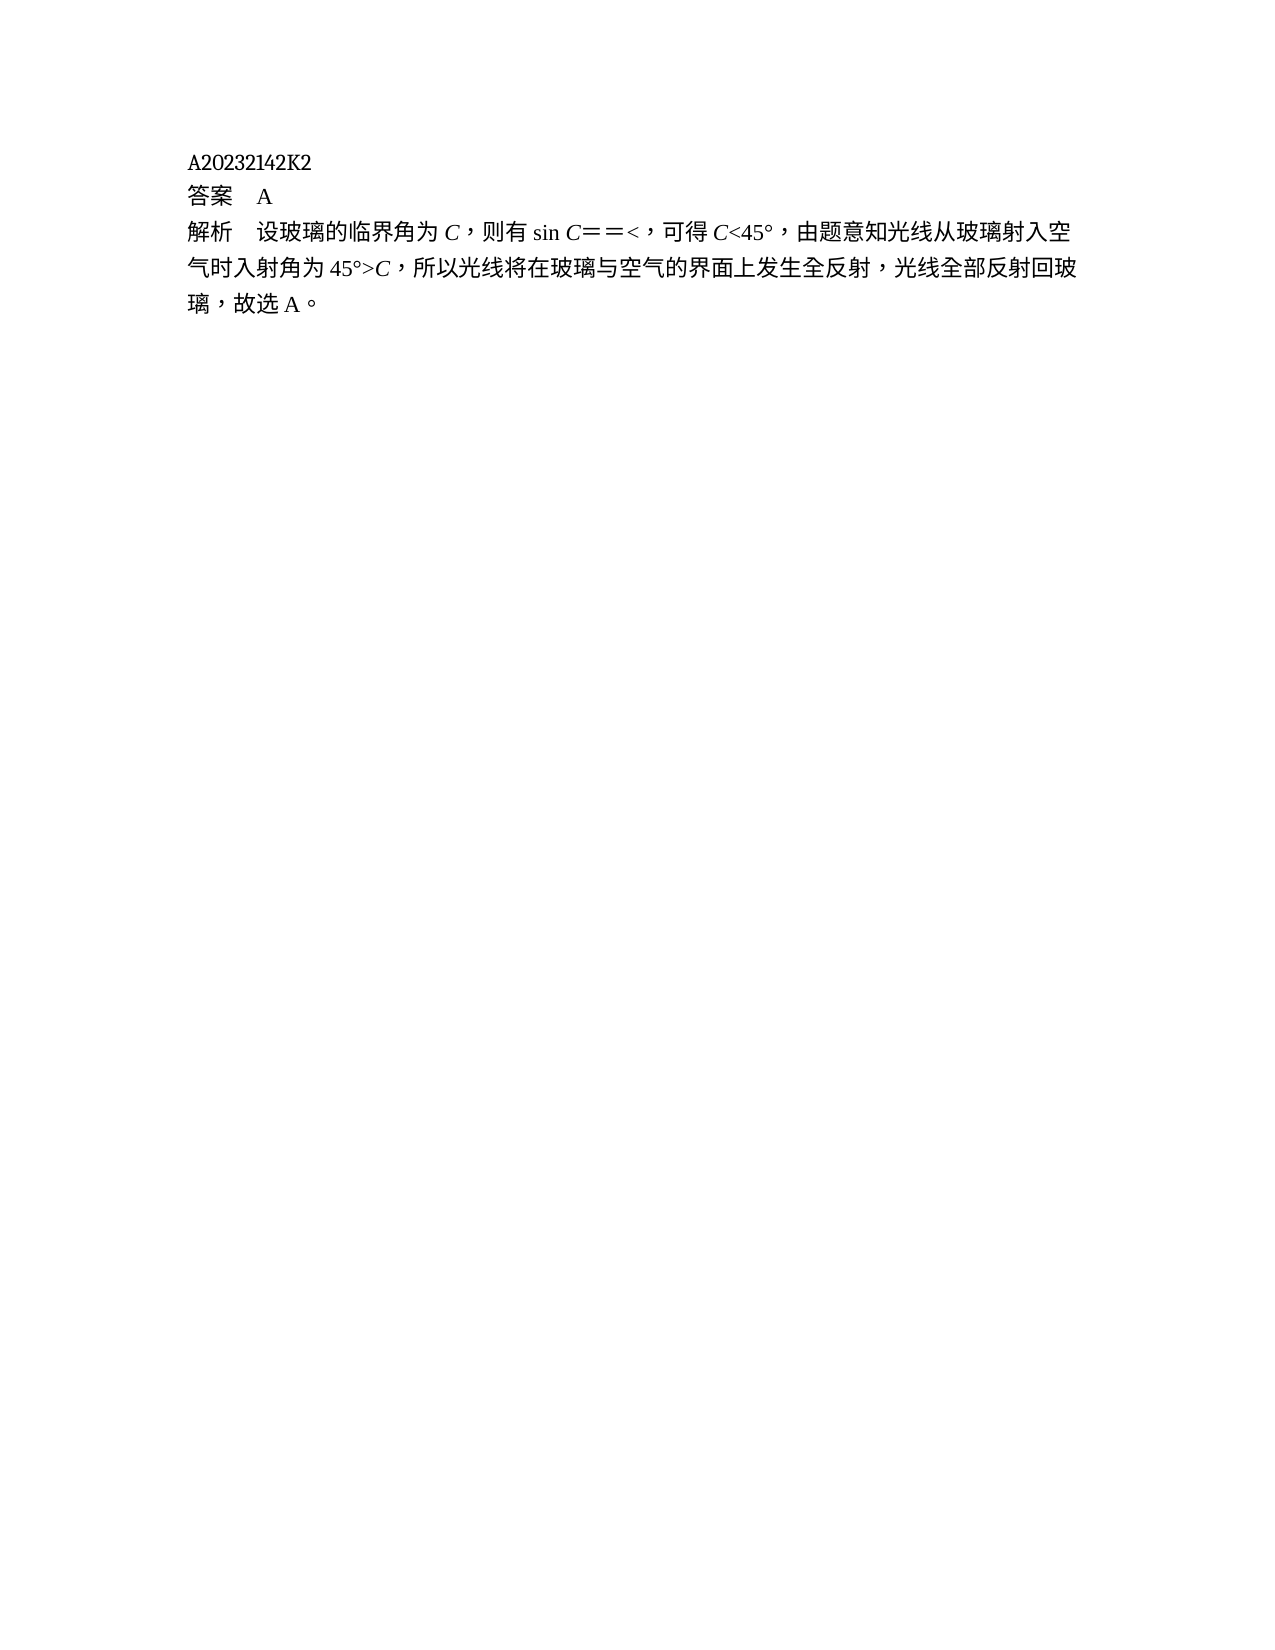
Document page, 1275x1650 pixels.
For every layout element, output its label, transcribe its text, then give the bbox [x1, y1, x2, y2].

text 答案 A [187, 180, 1087, 211]
text A20232142K2 [187, 150, 1087, 176]
text 解析 设玻璃的临界角为C，则有sin C＝＝<，可得C<45°，由题意知光线从玻璃射入空气时入射角为45°>C，所以光线将在玻璃与空气的界面上发生全反射，光线全部反射回玻璃，故选A。 [187, 216, 1087, 319]
